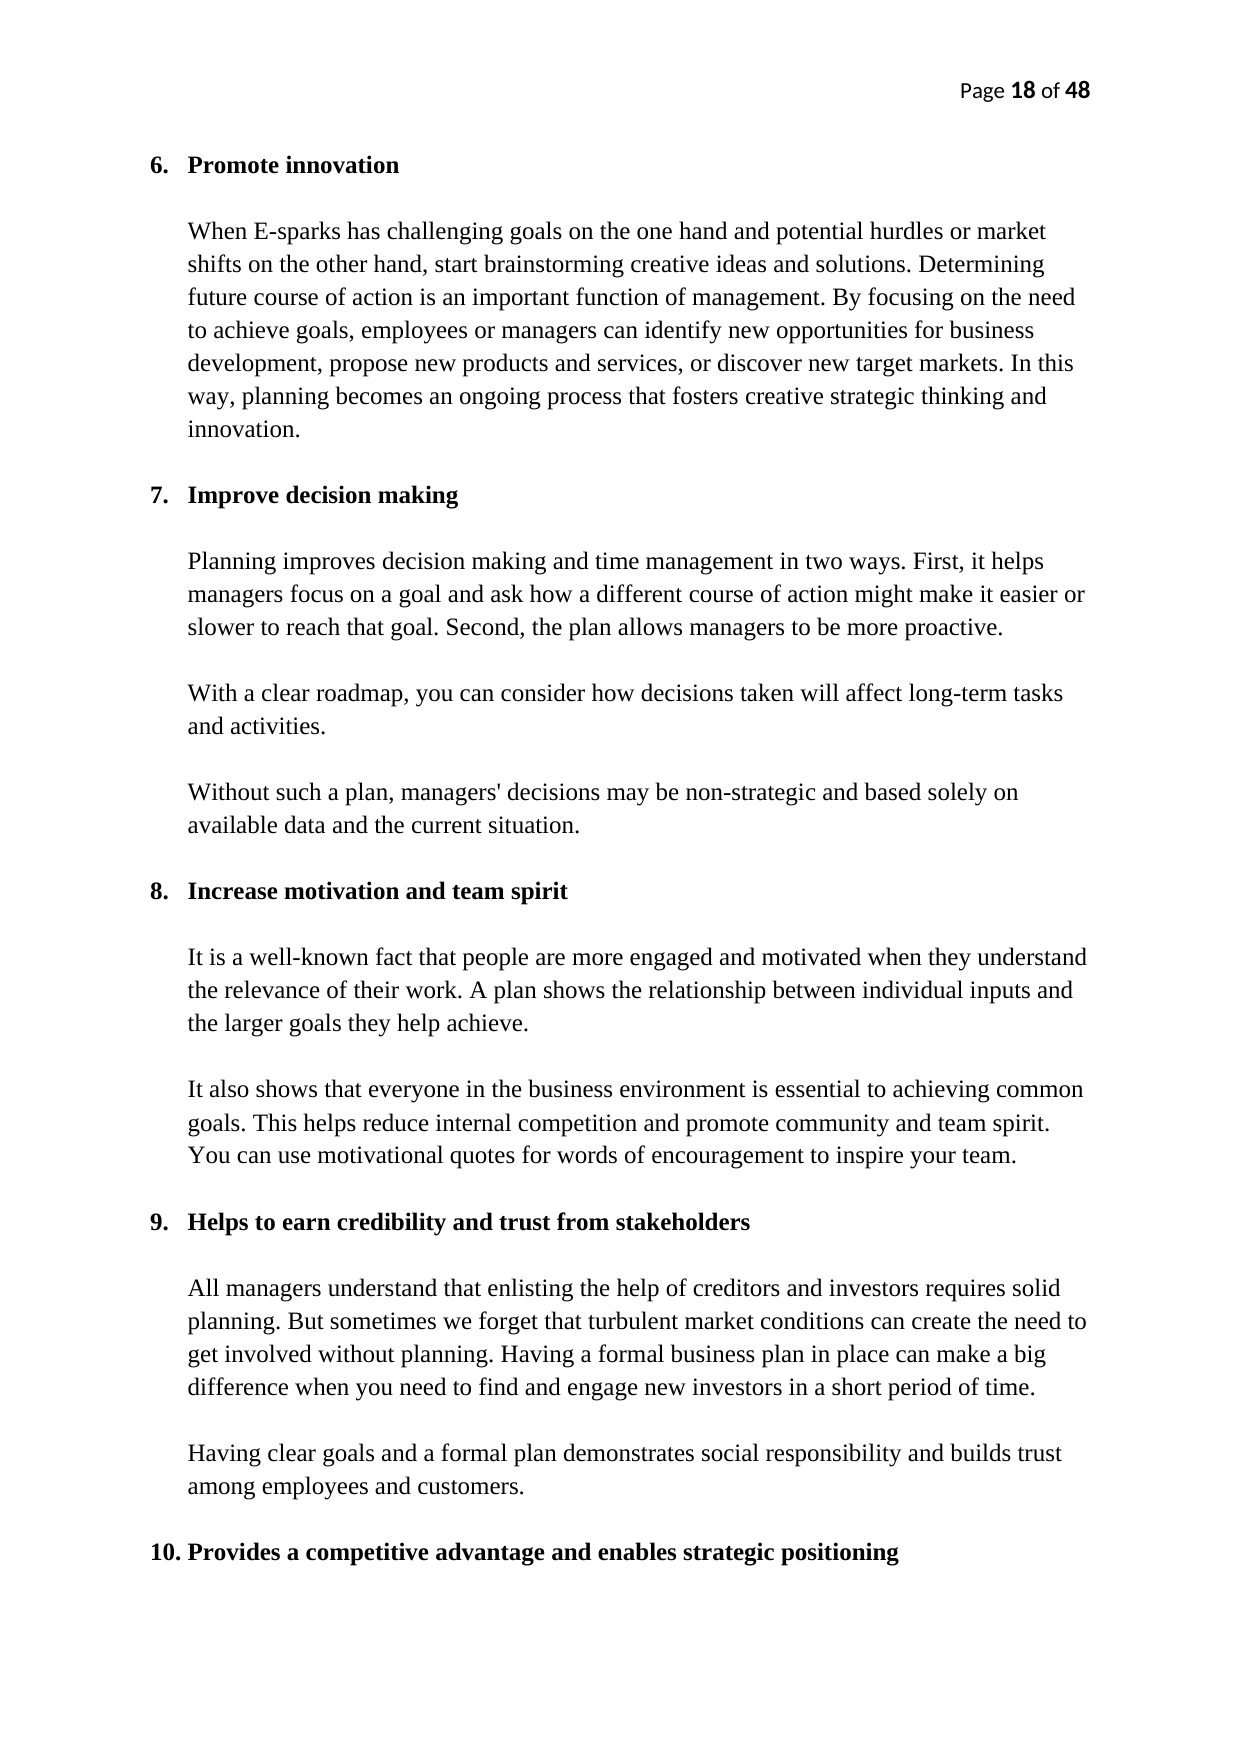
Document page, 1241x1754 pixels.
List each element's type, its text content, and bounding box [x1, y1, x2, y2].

list Provides a competitive advantage and enables strategic positioning [150, 1537, 1090, 1566]
list Improve decision making [150, 480, 1090, 509]
list Having clear goals and a formal plan demonstrates social responsibility and builds trust among employees and customers. [187, 1438, 1090, 1499]
list Increase motivation and team spirit [150, 876, 1090, 905]
list It also shows that everyone in the business environment is essential to achieving common goals. This helps reduce internal competition and promote community and team spirit. You can use motivational quotes for words of encouragement to inspire your team. [187, 1074, 1090, 1169]
list All managers understand that enlisting the help of creditors and investors requires solid planning. But sometimes we forget that turbulent market conditions can create the need to get involved without planning. Having a formal business plan in place can make a big difference when you need to find and engage new investors in a short period of time. [187, 1273, 1090, 1401]
list When E-sparks has challenging goals on the one hand and potential hurdles or market shifts on the other hand, start brainstorming creative ideas and solutions. Determining future course of action is an important function of management. By focusing on the need to achieve goals, employees or managers can identify new opportunities for business development, propose new products and services, or discover new target markets. In this way, planning becomes an ongoing process that fosters creative strategic thinking and innovation. [187, 216, 1090, 443]
list Planning improves decision making and time management in two ways. First, it helps managers focus on a goal and ask how a different course of action might make it easier or slower to reach that goal. Second, the plan allows managers to be more proactive. [187, 546, 1090, 641]
list Helps to earn credibility and trust from stakeholders [150, 1207, 1090, 1235]
list Promote innovation [150, 150, 1090, 179]
list It is a well-known fact that people are more engaged and motivated when they understand the relevance of their work. A plan shows the relationship between individual inputs and the larger goals they help achieve. [187, 942, 1090, 1037]
list Without such a plan, managers' decisions may be non-strategic and based solely on available data and the current situation. [187, 777, 1090, 839]
list With a clear roadmap, you can consider how decisions taken will affect long-term tasks and activities. [187, 678, 1090, 740]
